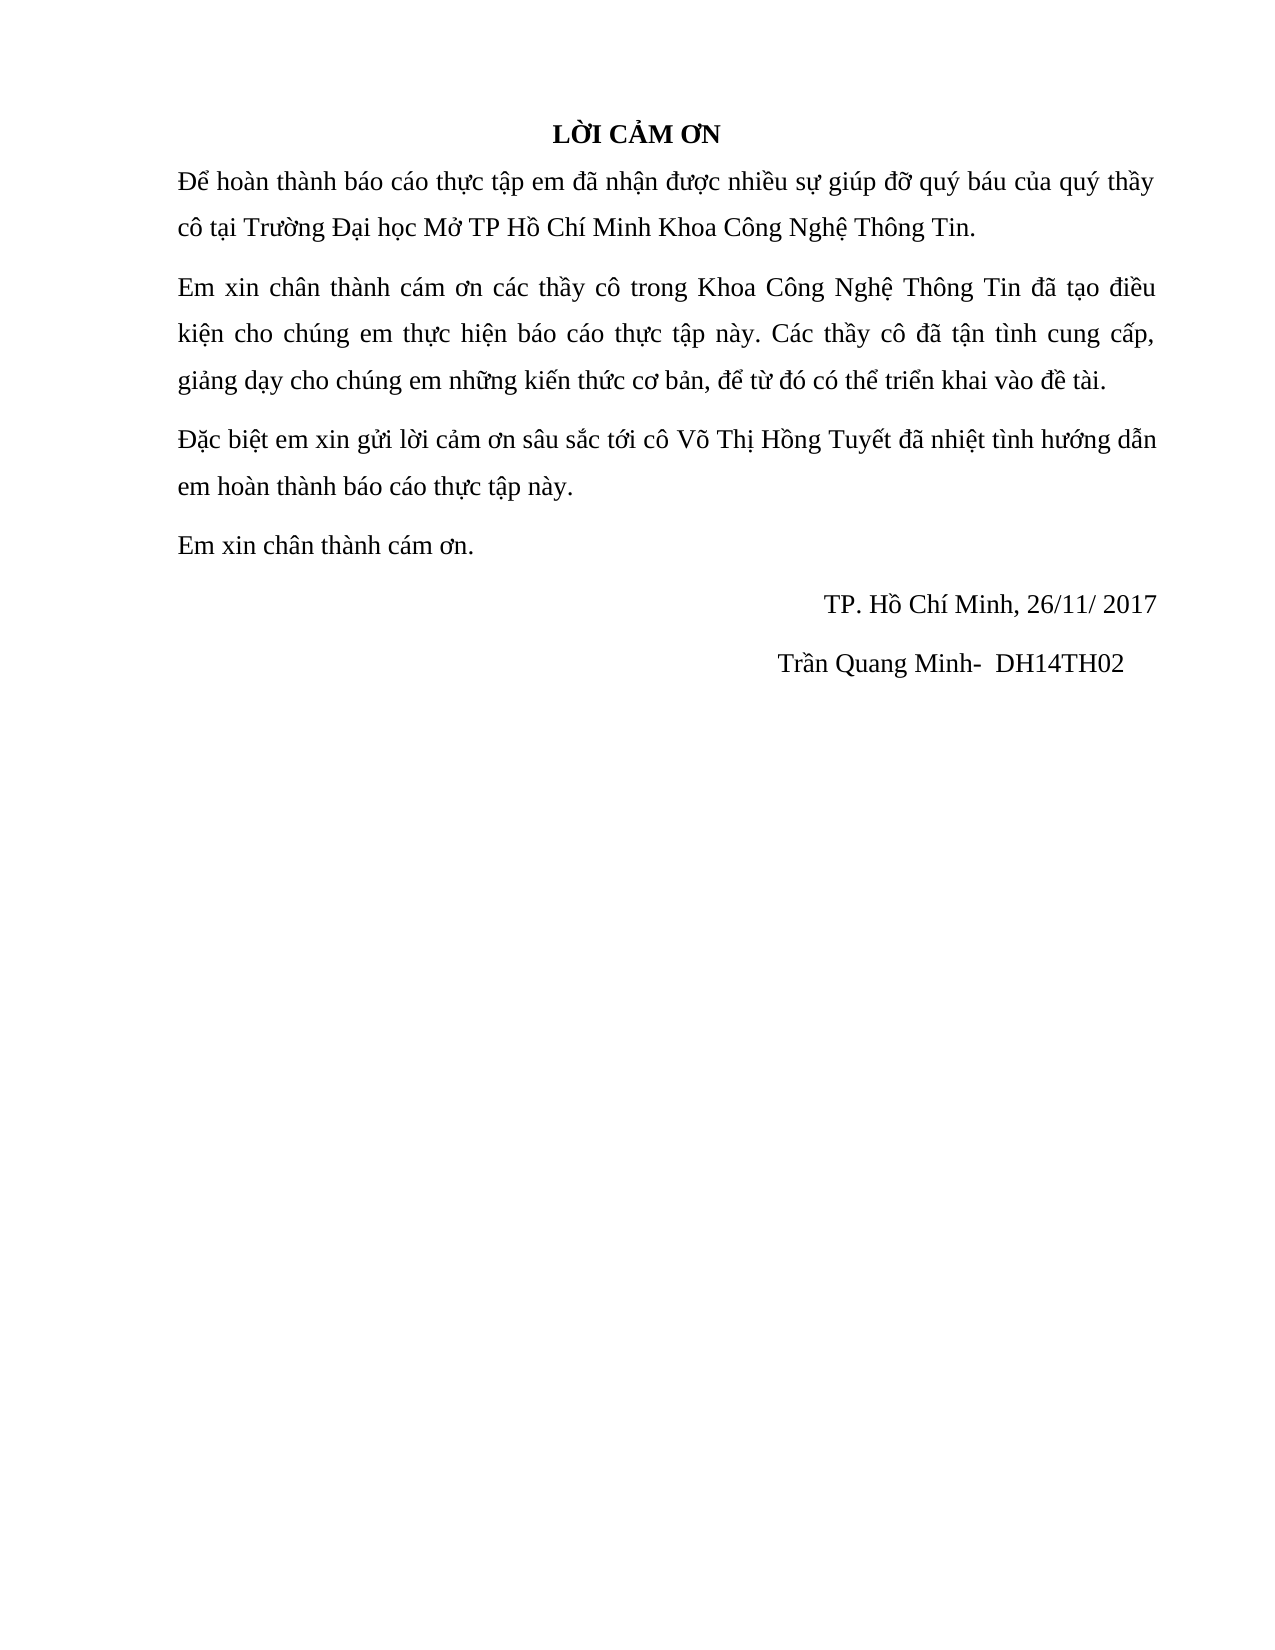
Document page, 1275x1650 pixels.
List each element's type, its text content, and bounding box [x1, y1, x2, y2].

text Trần Quang Minh- DH14TH02 [777, 647, 1157, 678]
text Em xin chân thành cám ơn các thầy cô trong Khoa Công Nghệ Thông Tin đã tạo điều kiện cho chúng em thực hiện báo cáo thực tập này. Các thầy cô đã tận tình cung cấp, giảng dạy cho chúng em những kiến thức cơ bản, để từ đó có thể triển khai vào đề tài. [177, 271, 1157, 395]
text Để hoàn thành báo cáo thực tập em đã nhận được nhiều sự giúp đỡ quý báu của quý thầy cô tại Trường Đại học Mở TP Hồ Chí Minh Khoa Công Nghệ Thông Tin. [177, 165, 1157, 243]
text Em xin chân thành cám ơn. [177, 529, 1157, 560]
text LỜI CẢM ƠN [548, 118, 1009, 149]
text Đặc biệt em xin gửi lời cảm ơn sâu sắc tới cô Võ Thị Hồng Tuyết đã nhiệt tình hướng dẫn em hoàn thành báo cáo thực tập này. [177, 423, 1157, 501]
text TP. Hồ Chí Minh, 26/11/ 2017 [177, 588, 1157, 619]
